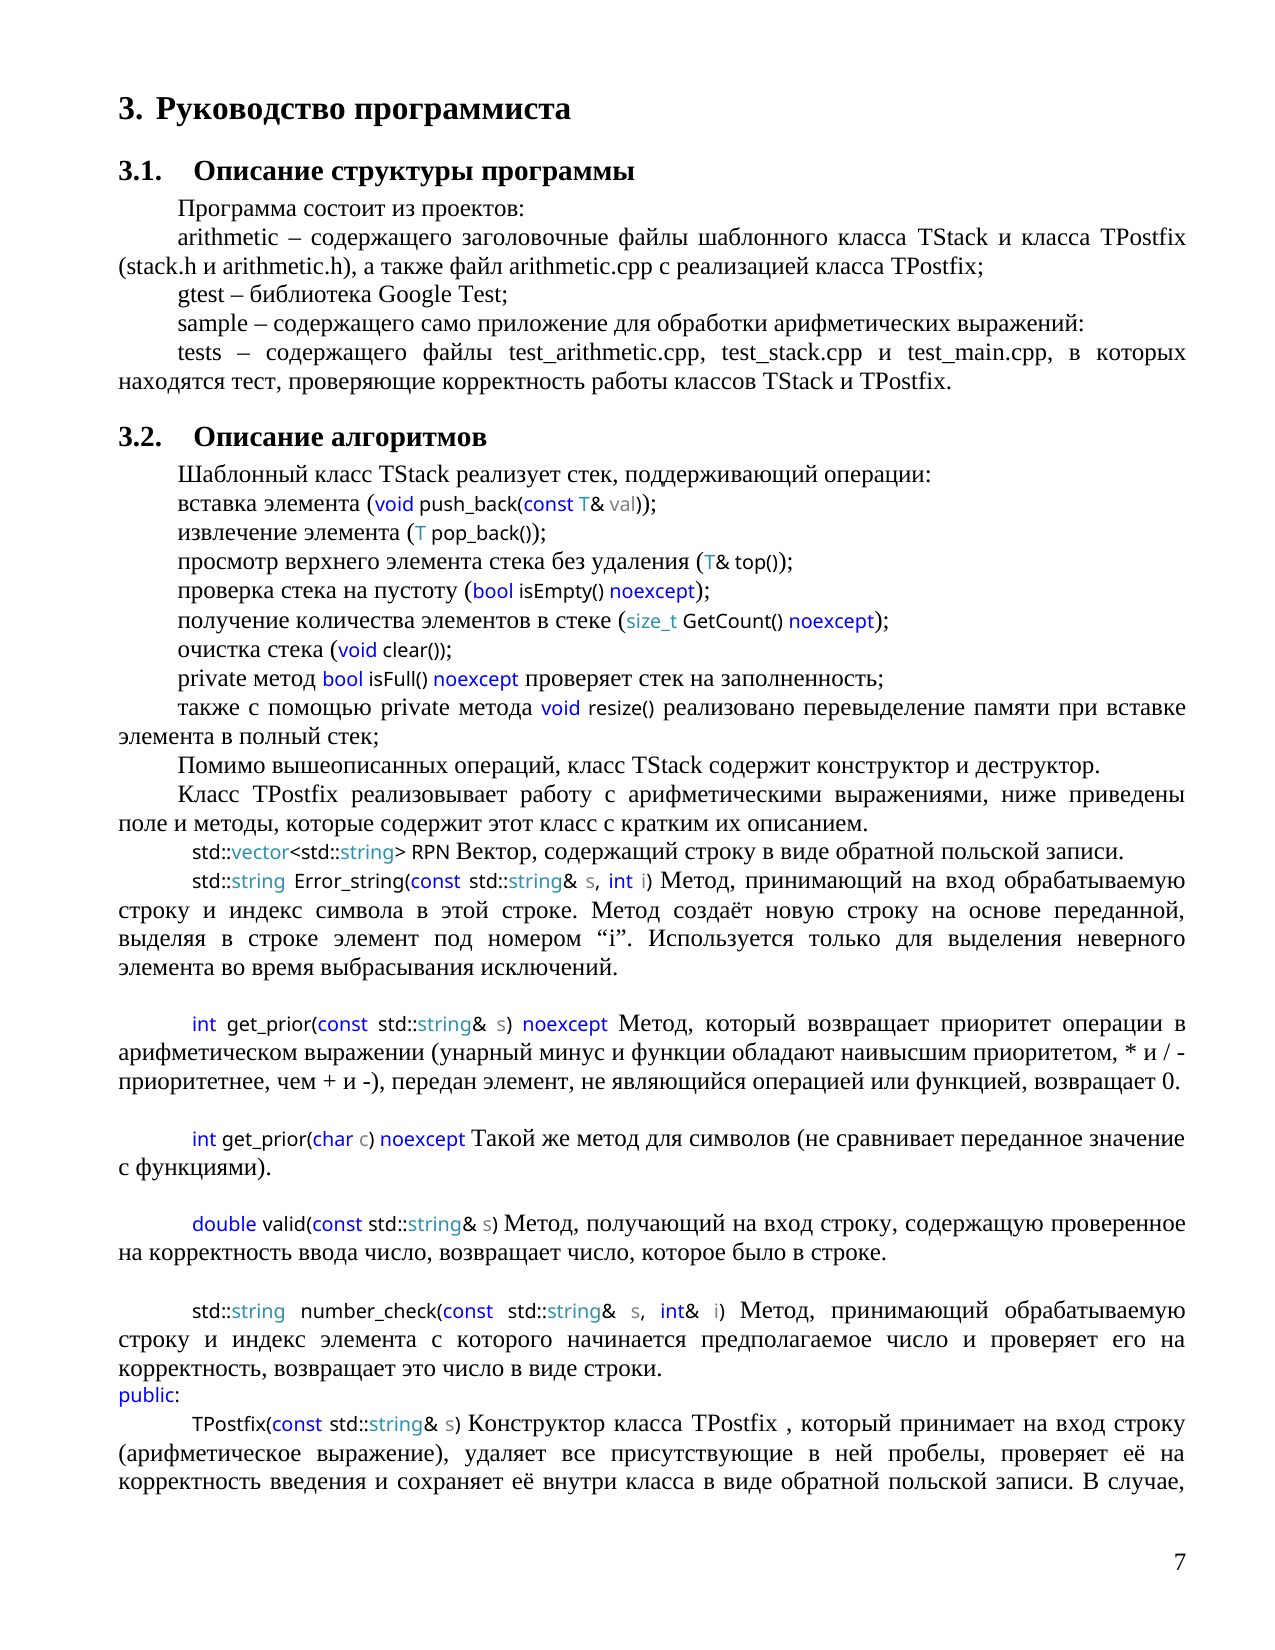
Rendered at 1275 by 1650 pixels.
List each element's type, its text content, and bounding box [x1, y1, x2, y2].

text gtest – библиотека Google Test; [118, 279, 1186, 308]
text очистка стека (void clear()); [118, 634, 1186, 663]
text также с помощью private метода void resize() реализовано перевыделение памяти при вставке элемента в полный стек; [118, 692, 1186, 750]
list Руководство программиста [118, 89, 1186, 127]
text private метод bool isFull() noexcept проверяет стек на заполненность; [118, 663, 1186, 692]
subtitle Описание алгоритмов [118, 419, 1186, 453]
text проверка стека на пустоту (bool isEmpty() noexcept); [118, 576, 1186, 605]
text int get_prior(char c) noexcept Такой же метод для символов (не сравнивает переданное значение с функциями). [118, 1123, 1186, 1181]
text std::string number_check(const std::string& s, int& i) Метод, принимающий обрабатываемую строку и индекс элемента с которого начинается предполагаемое число и проверяет его на корректность, возвращает это число в виде строки. [118, 1295, 1186, 1382]
text public: [118, 1382, 1186, 1408]
text Шаблонный класс TStack реализует стек, поддерживающий операции: [118, 459, 1186, 488]
text double valid(const std::string& s) Метод, получающий на вход строку, содержащую проверенное на корректность ввода число, возвращает число, которое было в строке. [118, 1208, 1186, 1266]
text Помимо вышеописанных операций, класс TStack содержит конструктор и деструктор. [118, 750, 1186, 779]
text Программа состоит из проектов: [118, 193, 1186, 222]
text tests – содержащего файлы test_arithmetic.cpp, test_stack.cpp и test_main.cpp, в которых находятся тест, проверяющие корректность работы классов TStack и TPostfix. [118, 337, 1186, 394]
text извлечение элемента (T pop_back()); [118, 517, 1186, 546]
subtitle Описание структуры программы [118, 153, 1186, 187]
text int get_prior(const std::string& s) noexcept Метод, который возвращает приоритет операции в арифметическом выражении (унарный минус и функции обладают наивысшим приоритетом, * и / - приоритетнее, чем + и -), передан элемент, не являющийся операцией или функцией, возвращает 0. [118, 1008, 1186, 1094]
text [118, 1408, 1186, 1495]
text std::vector<std::string> RPN Вектор, содержащий строку в виде обратной польской записи. [118, 836, 1186, 866]
text sample – содержащего само приложение для обработки арифметических выражений: [118, 308, 1186, 337]
text Класс TPostfix реализовывает работу с арифметическими выражениями, ниже приведены поле и методы, которые содержит этот класс с кратким их описанием. [118, 779, 1186, 836]
text std::string Error_string(const std::string& s, int i) Метод, принимающий на вход обрабатываемую строку и индекс символа в этой строке. Метод создаёт новую строку на основе переданной, выделяя в строке элемент под номером “i”. Используется только для выделения неверного элемента во время выбрасывания исключений. [118, 866, 1186, 981]
text arithmetic – содержащего заголовочные файлы шаблонного класса TStack и класса TPostfix (stack.h и arithmetic.h), а также файл arithmetic.cpp с реализацией класса TPostfix; [118, 222, 1186, 279]
text просмотр верхнего элемента стека без удаления (T& top()); [118, 546, 1186, 576]
text получение количества элементов в стеке (size_t GetCount() noexcept); [118, 605, 1186, 634]
text вставка элемента (void push_back(const T& val)); [118, 488, 1186, 517]
